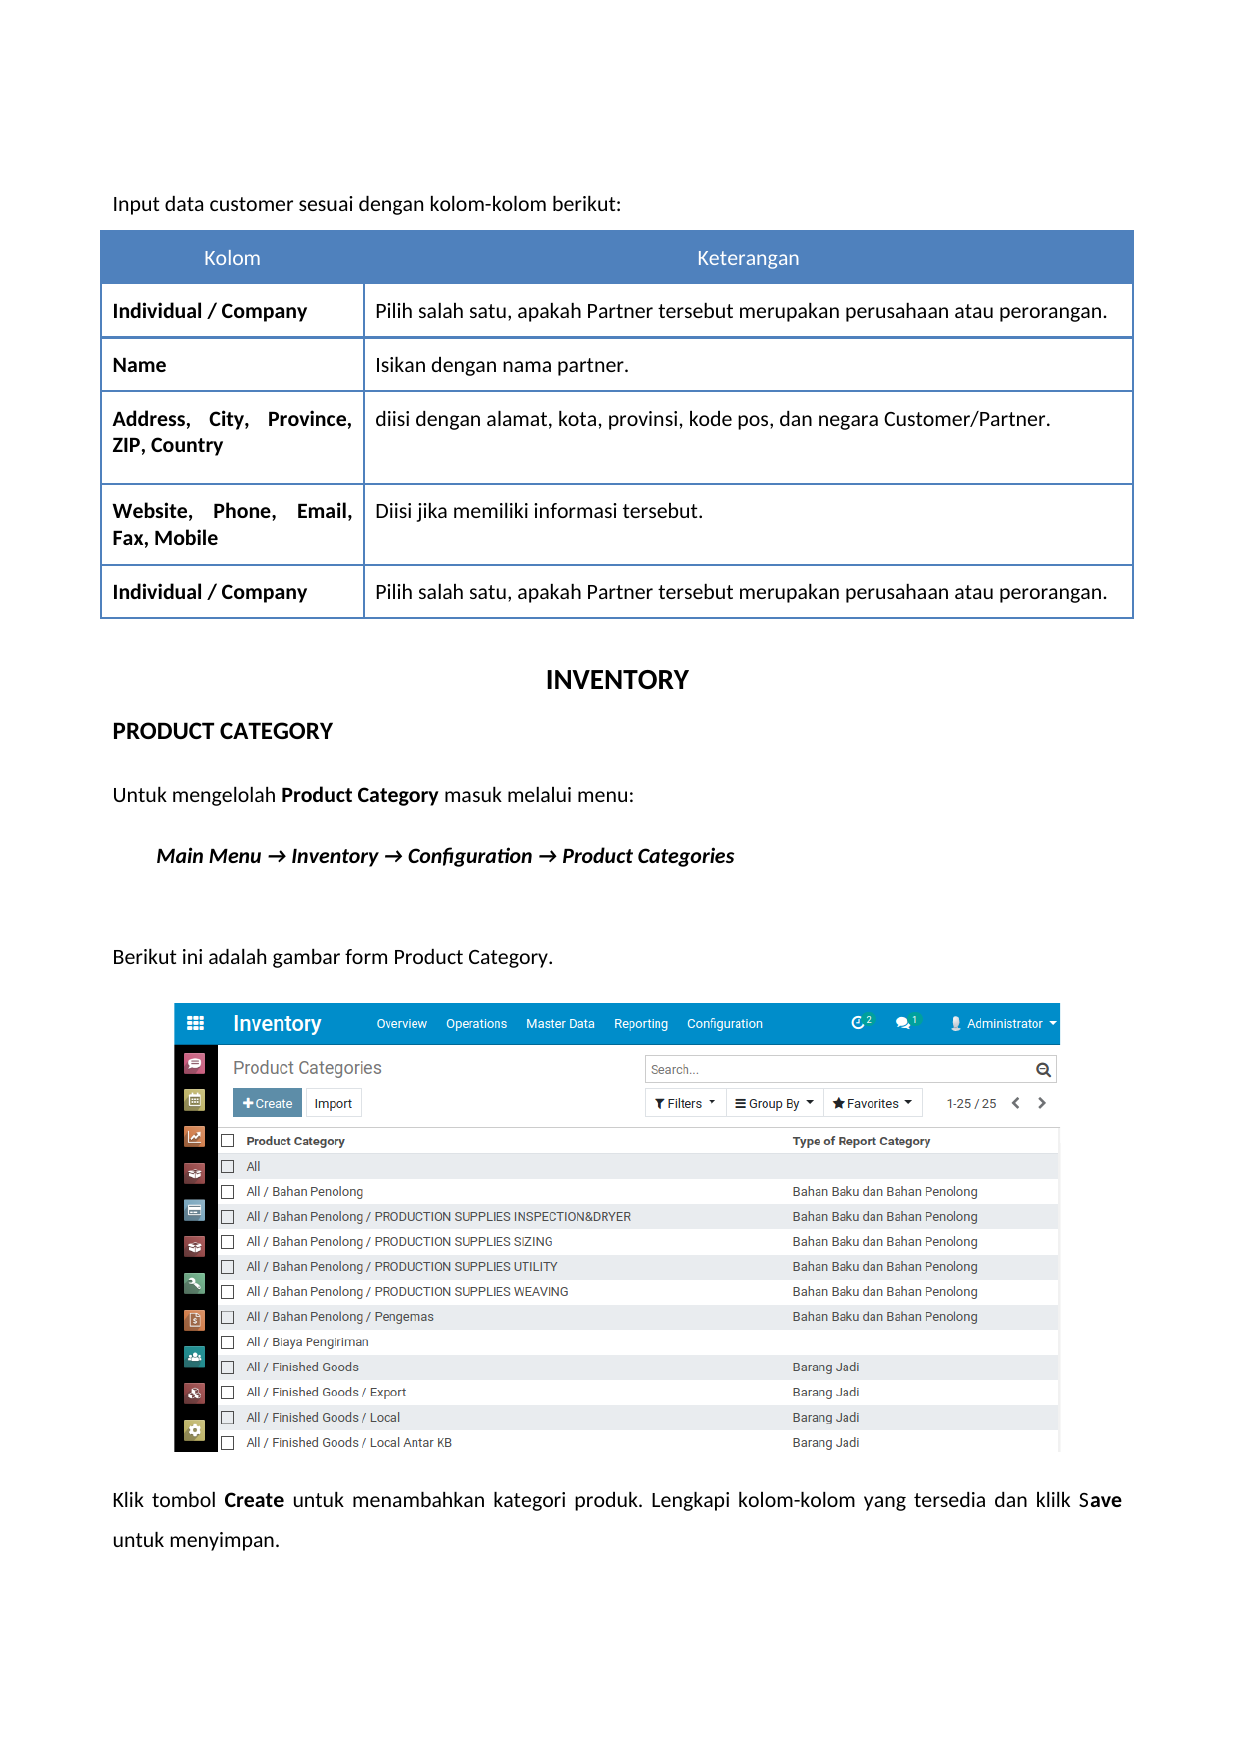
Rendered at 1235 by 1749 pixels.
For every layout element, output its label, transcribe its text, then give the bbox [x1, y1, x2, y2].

picture [306, 1020, 310, 1030]
table_cell Pilih salah satu, apakah Partner tersebut merupakan perusahaan atau perorangan. [365, 566, 1132, 617]
table_cell Name [102, 339, 363, 390]
table_cell Address, City, Province, ZIP, Country [102, 392, 363, 483]
picture [860, 1013, 875, 1025]
table_header Kolom [102, 232, 363, 284]
picture [174, 1046, 1060, 1452]
picture [954, 1017, 959, 1030]
text Klik tombol Create untuk menambahkan kategori produk. Lengkapi kolom-kolom yang tersedia dan klilk Save untuk menyimpan. [112, 1486, 1122, 1552]
text Main Menu → Inventory → Configuration → Product Categories [112, 842, 1122, 869]
table_cell diisi dengan alamat, kota, provinsi, kode pos, dan negara Customer/Partner. [365, 392, 1132, 483]
table_header Keterangan [365, 232, 1132, 284]
table_cell Pilih salah satu, apakah Partner tersebut merupakan perusahaan atau perorangan. [365, 285, 1132, 336]
picture [897, 1013, 922, 1027]
text Untuk mengelolah Product Category masuk melalui menu: [112, 781, 1122, 808]
table_cell Website, Phone, Email, Fax, Mobile [102, 485, 363, 563]
table_cell Isikan dengan nama partner. [365, 339, 1132, 390]
picture [287, 1017, 291, 1030]
picture [313, 1020, 320, 1031]
text INVENTORY [112, 661, 1122, 697]
table_cell Individual / Company [102, 285, 363, 336]
text PRODUCT CATEGORY [112, 715, 1122, 745]
text Berikut ini adalah gambar form Product Category. [112, 943, 1122, 970]
table_cell Diisi jika memiliki informasi tersebut. [365, 485, 1132, 563]
text Input data customer sesuai dengan kolom-kolom berikut: [112, 190, 1122, 217]
table_cell Individual / Company [102, 566, 363, 617]
